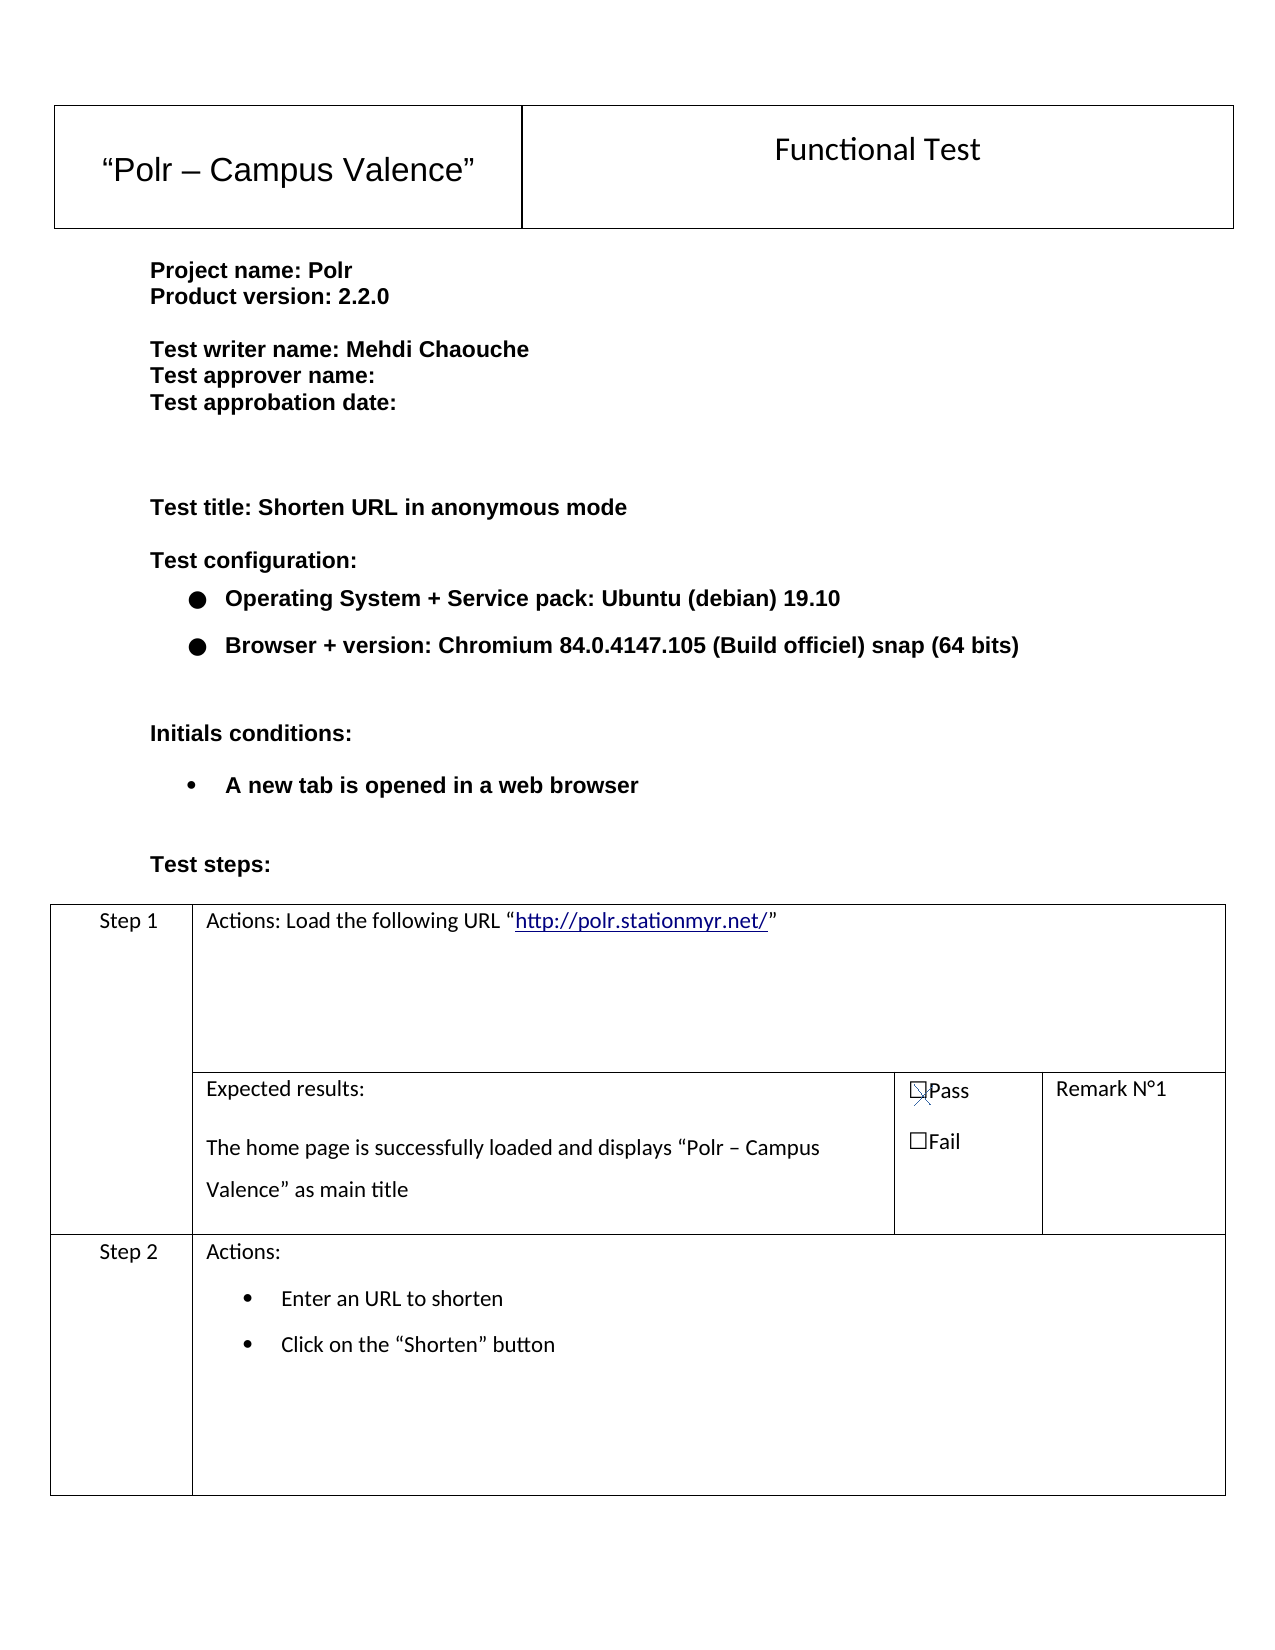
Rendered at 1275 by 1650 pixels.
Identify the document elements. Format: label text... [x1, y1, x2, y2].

list Operating System + Service pack: Ubuntu (debian) 19.10 [187, 573, 1125, 620]
text Test steps: [150, 851, 1125, 878]
table_cell Expected results: The home page is successfully loaded and displays “Polr – Campus Valence” as main title [193, 1073, 894, 1234]
text Test approbation date: [150, 388, 1125, 415]
list Browser + version: Chromium 84.0.4147.105 (Build officiel) snap (64 bits) [187, 620, 1125, 667]
text Test title: Shorten URL in anonymous mode [150, 494, 1125, 520]
list A new tab is opened in a web browser [187, 772, 1125, 799]
table_header Actions: Load the following URL “http://polr.stationmyr.net/” [193, 905, 1225, 1072]
text Test configuration: [150, 547, 1125, 573]
text Project name: Polr [150, 257, 1125, 283]
table_header [51, 905, 192, 1234]
table_cell ☐Pass ☐Fail [895, 1073, 1042, 1234]
table_cell Actions: Enter an URL to shorten Click on the “Shorten” button [193, 1235, 1225, 1495]
table_cell Remark N°1 [1043, 1073, 1225, 1234]
text Product version: 2.2.0 [150, 283, 1125, 309]
text Test approver name: [150, 362, 1125, 388]
text Initials conditions: [150, 719, 1125, 746]
table_cell [51, 1235, 192, 1495]
text Test writer name: Mehdi Chaouche [150, 336, 1125, 362]
